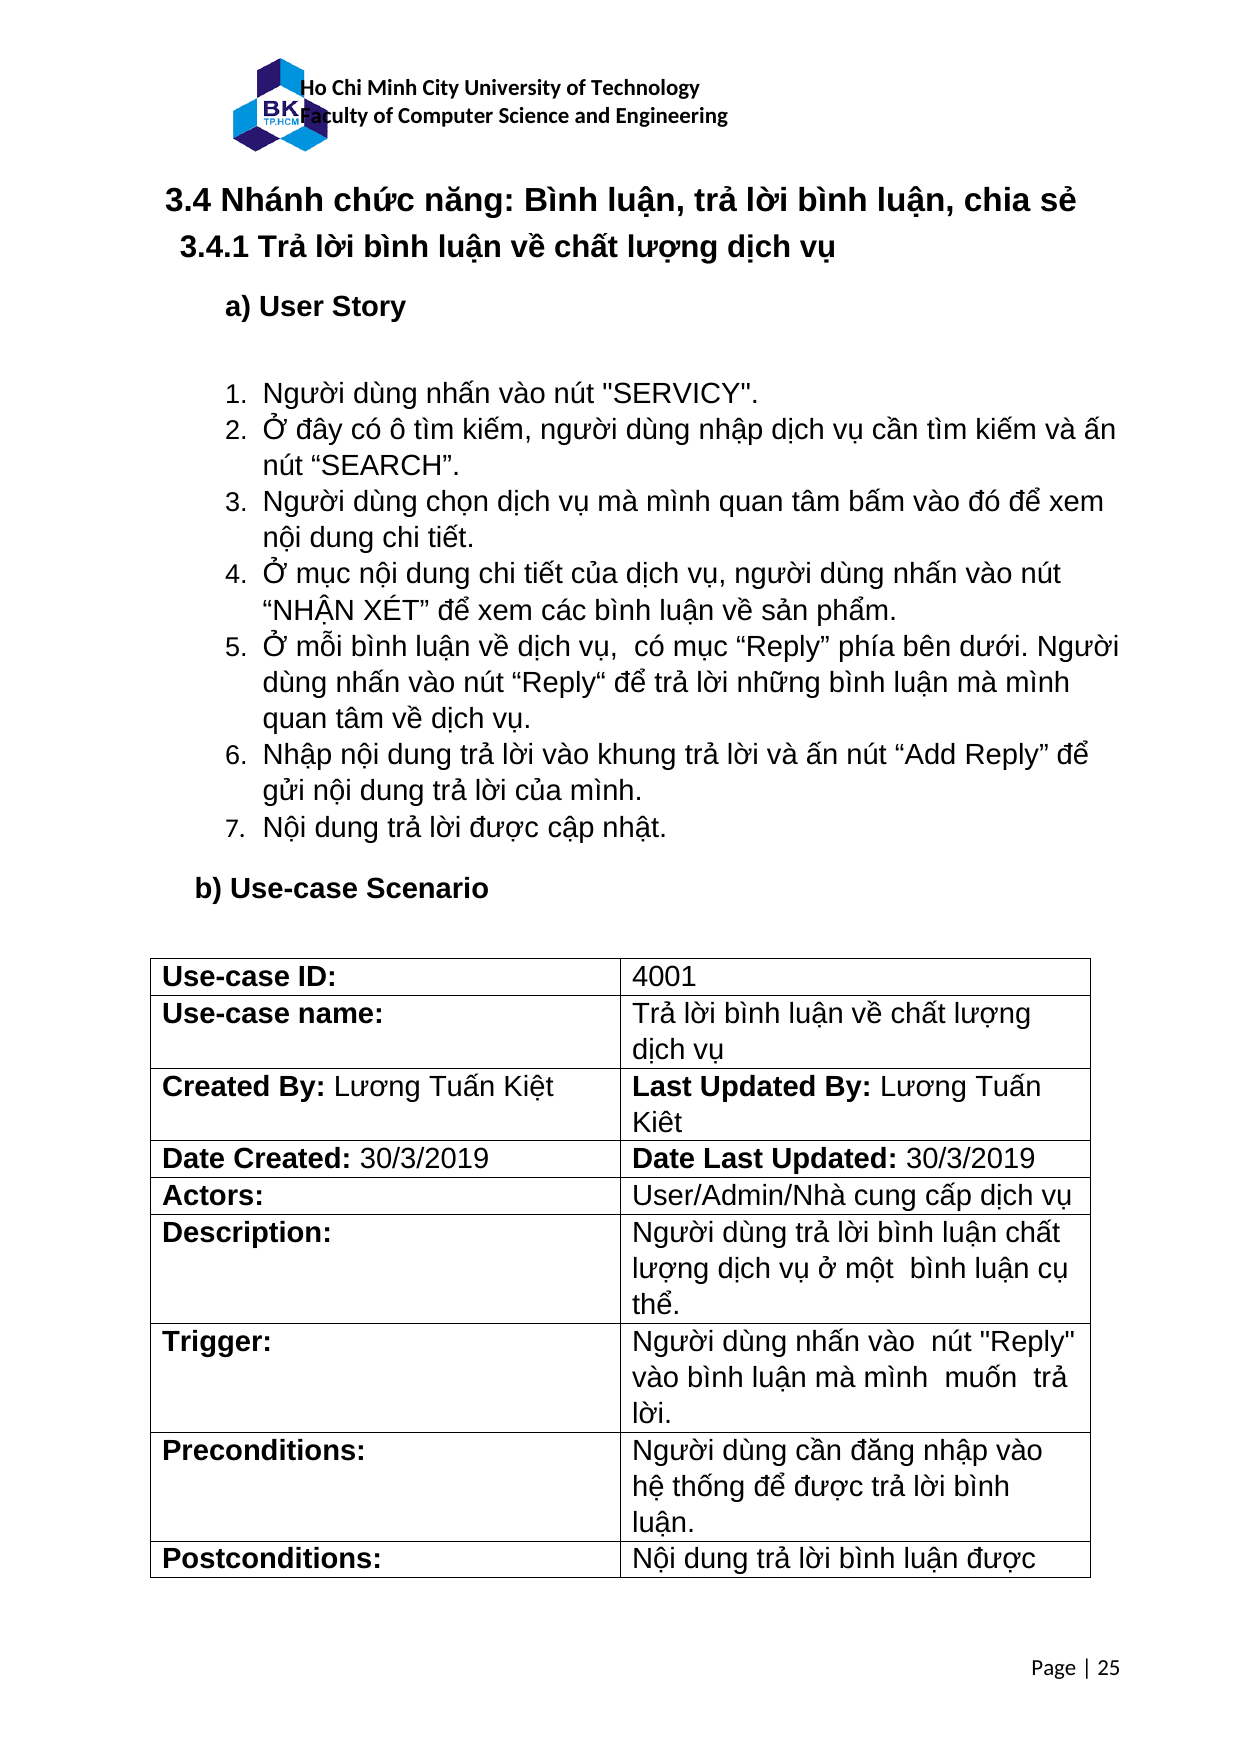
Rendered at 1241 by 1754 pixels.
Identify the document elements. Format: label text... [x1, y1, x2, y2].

table_cell User/Admin/Nhà cung cấp dịch vụ [621, 1178, 1090, 1214]
table_cell Người dùng nhấn vào nút "Reply" vào bình luận mà mình muốn trả lời. [621, 1324, 1090, 1432]
table_cell Actors: [151, 1178, 620, 1214]
table_cell Nội dung trả lời bình luận được hiển thị. [621, 1542, 1090, 1577]
subtitle 3.4.1 Trả lời bình luận về chất lượng dịch vụ [179, 228, 1120, 264]
table_header 4001 [621, 959, 1090, 995]
table_cell Người dùng cần đăng nhập vào hệ thống để được trả lời bình luận. [621, 1433, 1090, 1541]
table_cell Description: [151, 1215, 620, 1323]
table_cell Trigger: [151, 1324, 620, 1432]
subtitle b) Use-case Scenario [194, 871, 1120, 905]
table_cell Trả lời bình luận về chất lượng dịch vụ [621, 996, 1090, 1067]
list Ở đây có ô tìm kiếm, người dùng nhập dịch vụ cần tìm kiếm và ấn nút “SEARCH”. [225, 412, 1120, 482]
list Người dùng nhấn vào nút "SERVICY". [225, 376, 1120, 409]
table_cell Created By: Lương Tuấn Kiệt [151, 1069, 620, 1140]
table_cell Postconditions: [151, 1542, 620, 1577]
table_cell Last Updated By: Lương Tuấn Kiêt [621, 1069, 1090, 1140]
subtitle a) User Story [194, 289, 1120, 323]
list Nhập nội dung trả lời vào khung trả lời và ấn nút “Add Reply” để gửi nội dung trả lời của mình. [225, 737, 1120, 807]
subtitle 3.4 Nhánh chức năng: Bình luận, trả lời bình luận, chia sẻ [165, 180, 1120, 218]
table_cell Date Last Updated: 30/3/2019 [621, 1141, 1090, 1177]
table_cell Preconditions: [151, 1433, 620, 1541]
table_cell Use-case name: [151, 996, 620, 1067]
table_header Use-case ID: [151, 959, 620, 995]
list Ở mục nội dung chi tiết của dịch vụ, người dùng nhấn vào nút “NHẬN XÉT” để xem các bình luận về sản phẩm. [225, 557, 1120, 626]
table_cell Người dùng trả lời bình luận chất lượng dịch vụ ở một bình luận cụ thể. [621, 1215, 1090, 1323]
table_cell Date Created: 30/3/2019 [151, 1141, 620, 1177]
picture [213, 38, 347, 171]
list Nội dung trả lời được cập nhật. [225, 809, 1120, 844]
list Người dùng chọn dịch vụ mà mình quan tâm bấm vào đó để xem nội dung chi tiết. [225, 484, 1120, 554]
list Ở mỗi bình luận về dịch vụ, có mục “Reply” phía bên dưới. Người dùng nhấn vào nút “Reply“ để trả lời những bình luận mà mình quan tâm về dịch vụ. [225, 629, 1120, 735]
